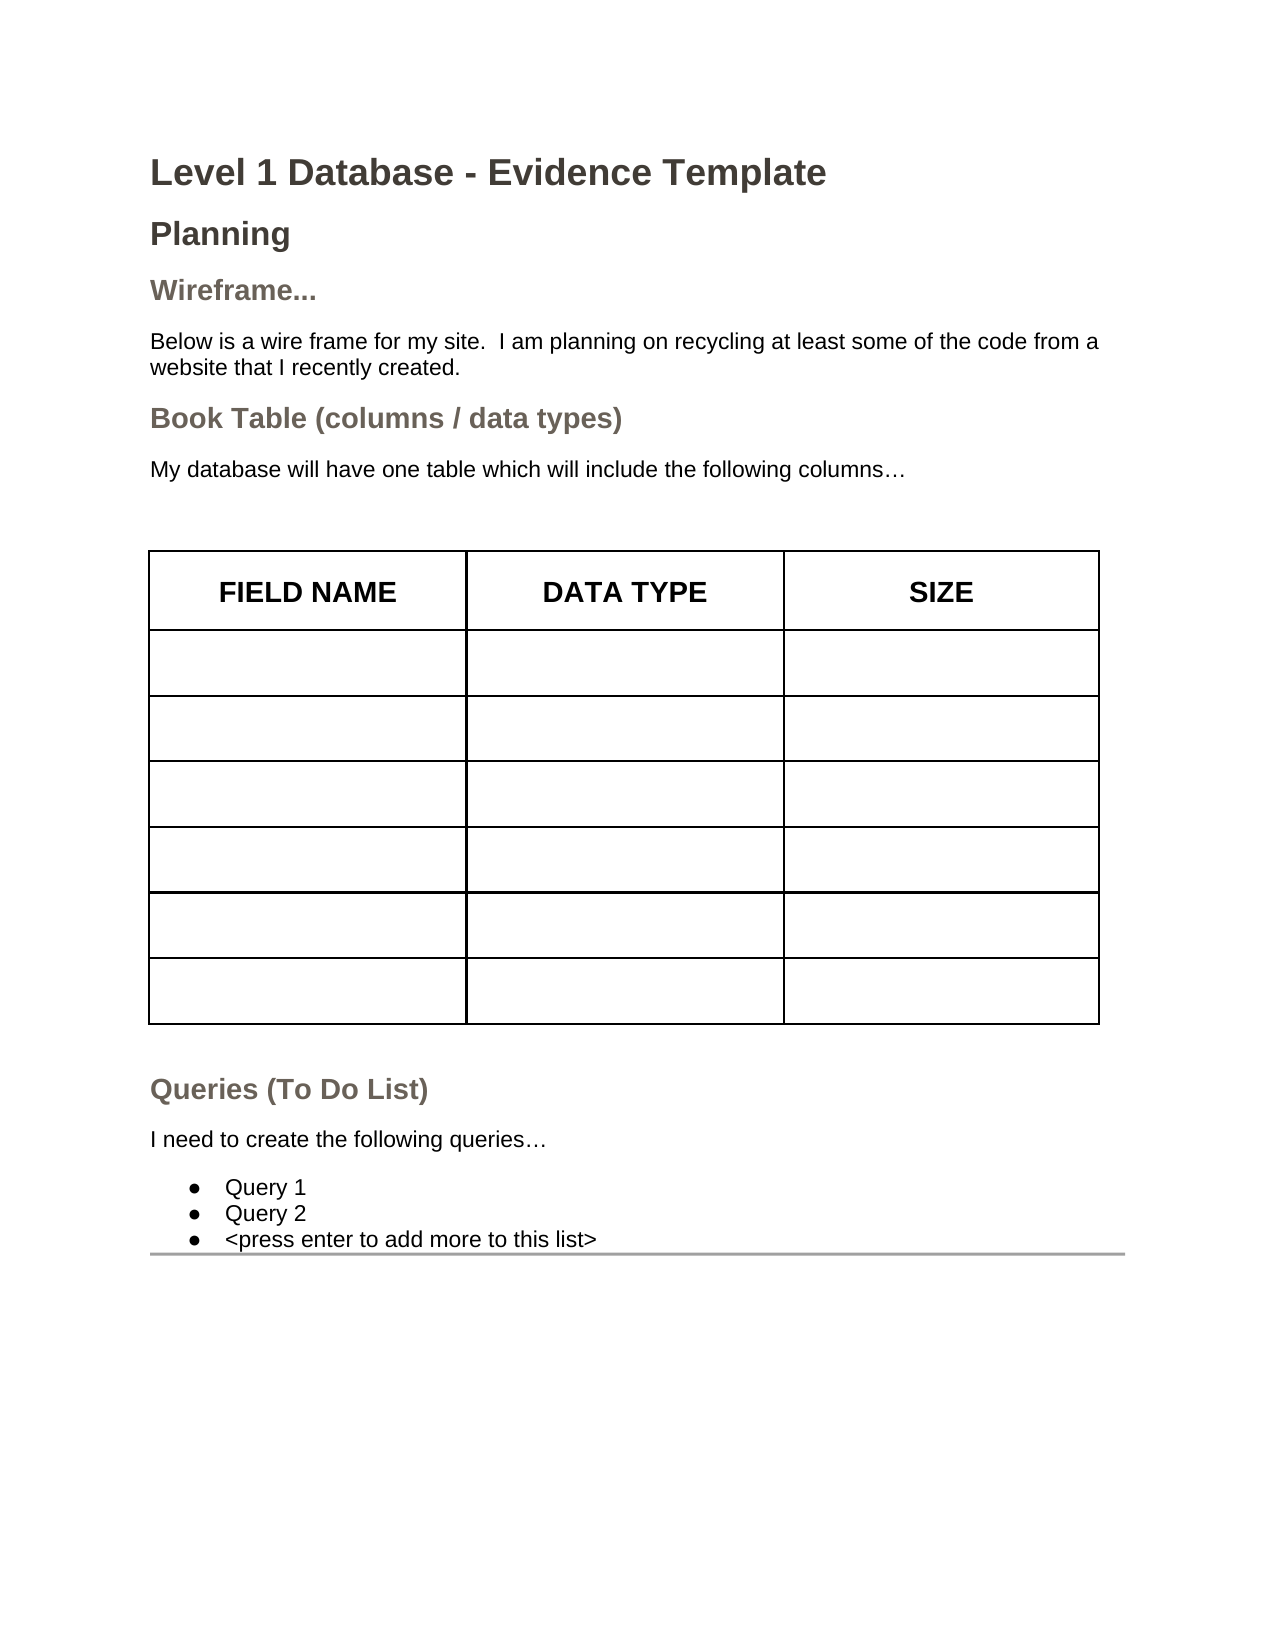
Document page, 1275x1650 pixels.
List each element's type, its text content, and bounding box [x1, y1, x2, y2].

text Below is a wire frame for my site. I am planning on recycling at least some of the code from a website that I recently created. [150, 328, 1125, 380]
table_cell [785, 631, 1098, 694]
table_cell [785, 697, 1098, 760]
table_cell [468, 894, 783, 957]
table_cell [150, 959, 465, 1023]
subtitle Queries (To Do List) [150, 1072, 1125, 1106]
subtitle Book Table (columns / data types) [150, 401, 1125, 435]
table_cell [785, 894, 1098, 957]
table_cell [150, 762, 465, 826]
text My database will have one table which will include the following columns… [150, 456, 1125, 482]
list Query 2 [187, 1200, 1125, 1226]
table_cell [785, 762, 1098, 826]
table_cell [150, 631, 465, 694]
table_cell [468, 828, 783, 891]
table_header DATA TYPE [468, 552, 783, 629]
table_cell [468, 631, 783, 694]
subtitle Planning [150, 214, 1125, 252]
list Query 1 [187, 1173, 1125, 1200]
table_cell [150, 697, 465, 760]
table_cell [150, 894, 465, 957]
list <press enter to add more to this list> [187, 1226, 1125, 1252]
table_header FIELD NAME [150, 552, 465, 629]
table_cell [468, 959, 783, 1023]
table_cell [150, 828, 465, 891]
table_cell [785, 828, 1098, 891]
table_cell [468, 697, 783, 760]
table_cell [468, 762, 783, 826]
subtitle Level 1 Database - Evidence Template [150, 150, 1125, 193]
subtitle Wireframe... [150, 273, 1125, 307]
text I need to create the following queries… [150, 1126, 1125, 1153]
table_cell [785, 959, 1098, 1023]
table_header SIZE [785, 552, 1098, 629]
